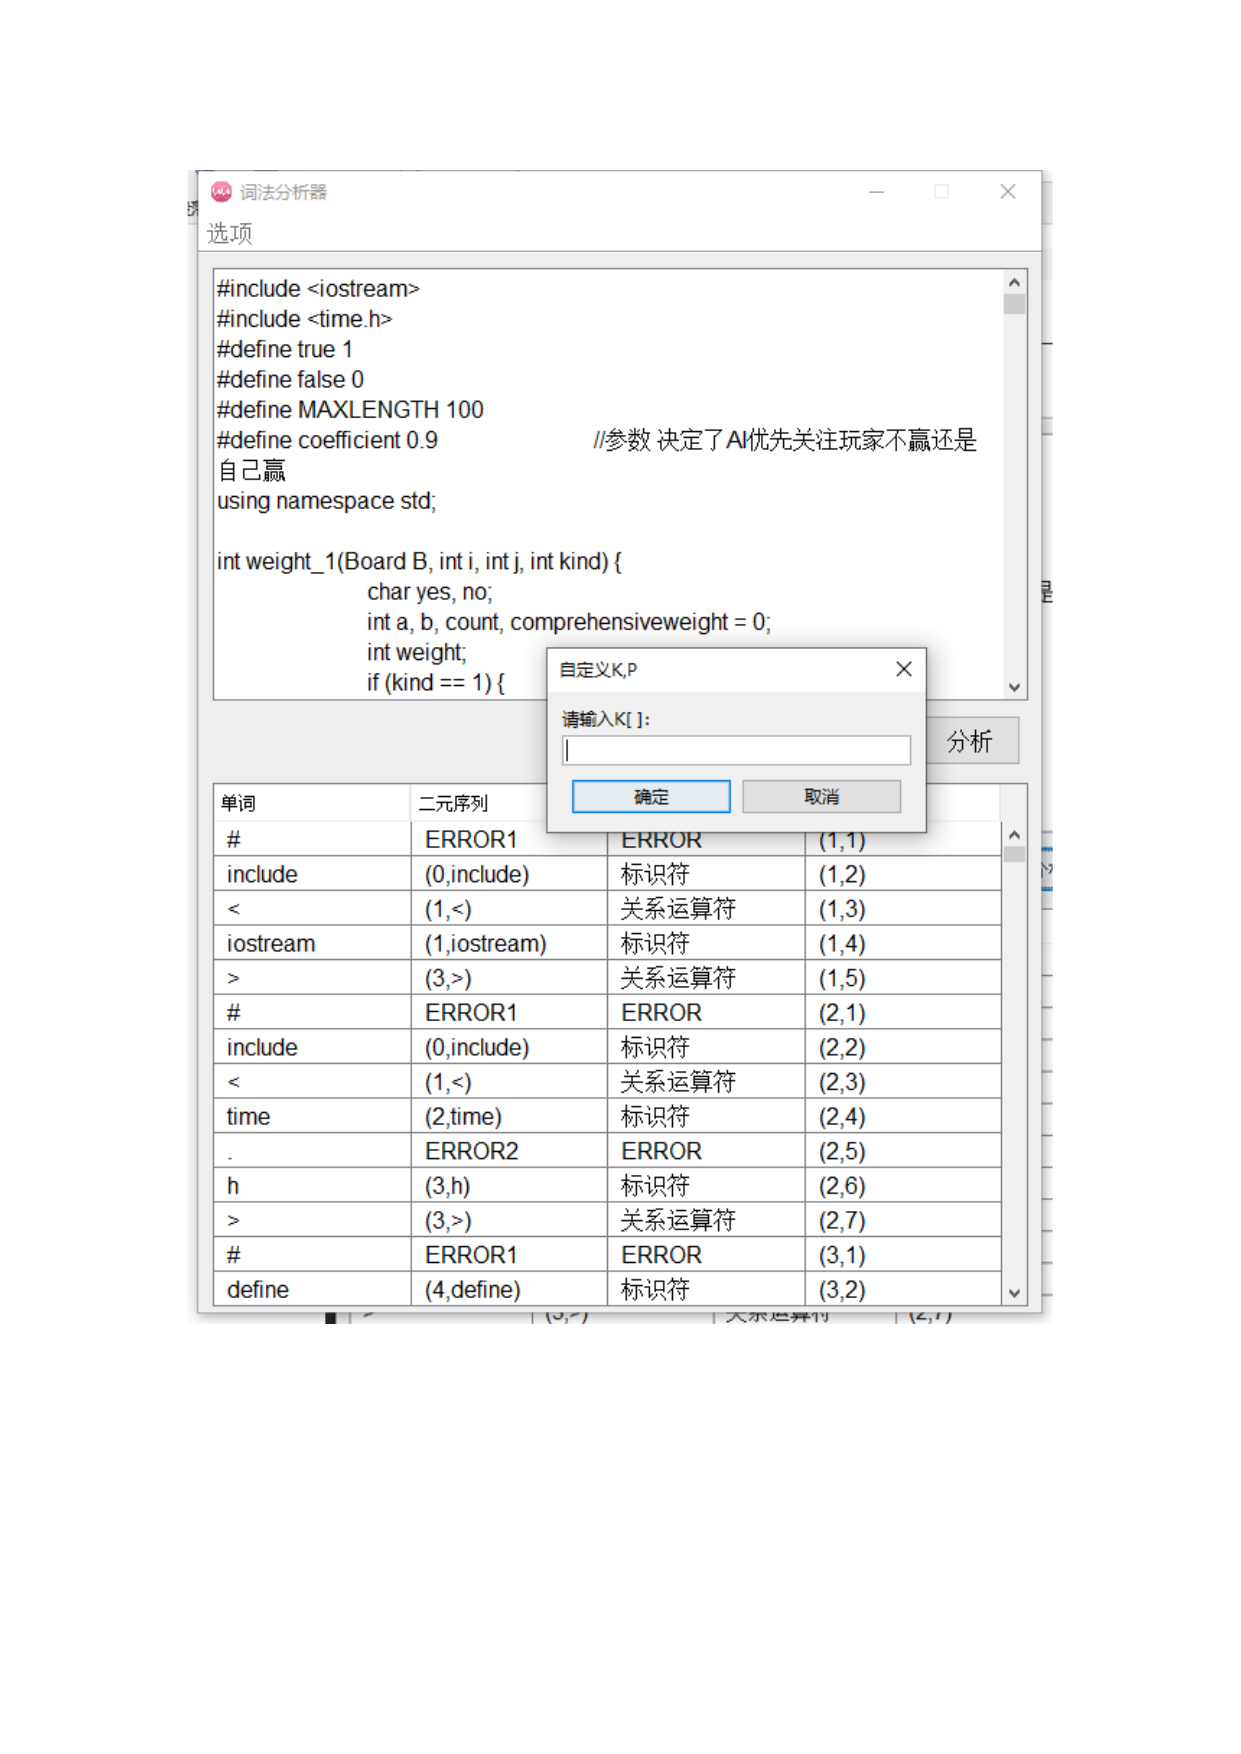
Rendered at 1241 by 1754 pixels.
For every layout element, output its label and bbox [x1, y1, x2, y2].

picture [187, 170, 1053, 1324]
